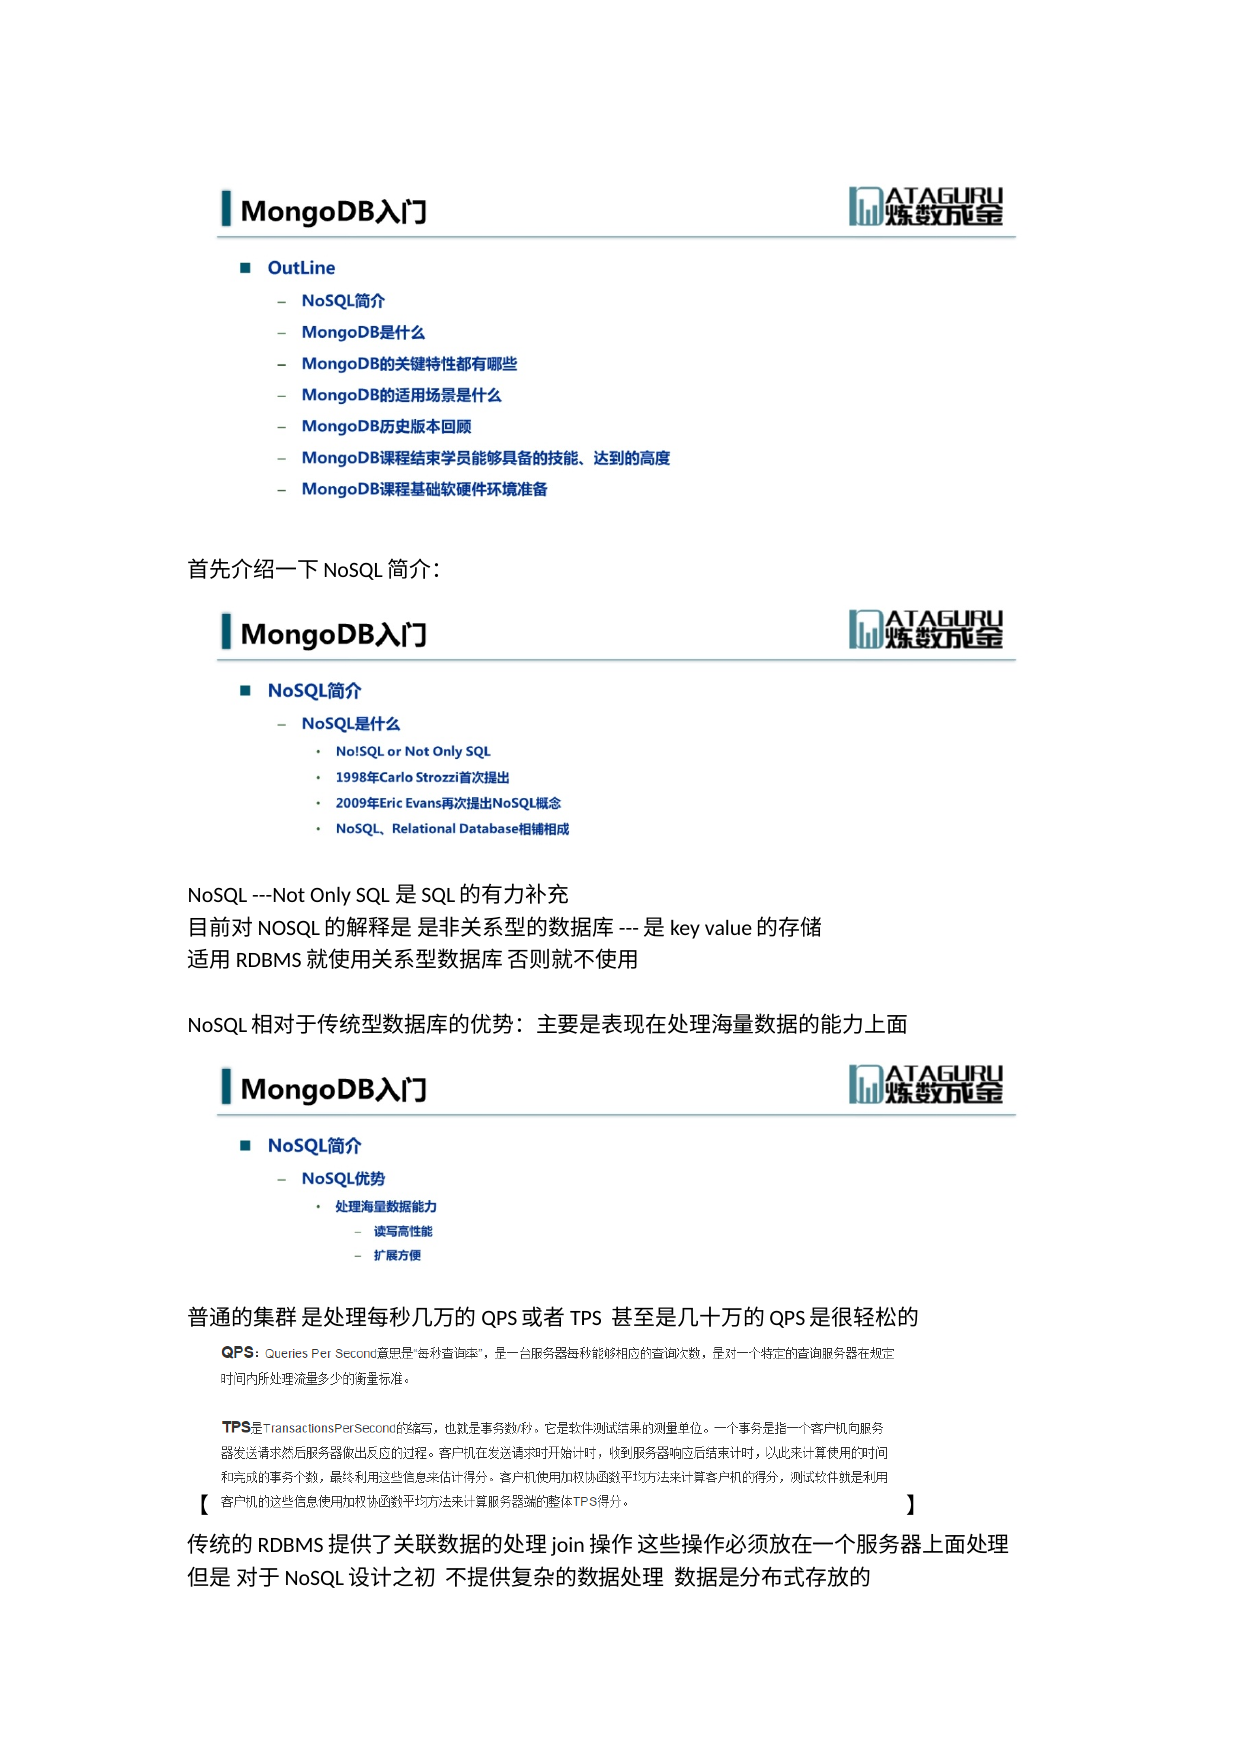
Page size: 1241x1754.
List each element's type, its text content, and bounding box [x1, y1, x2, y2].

picture [187, 584, 1053, 855]
text 普通的集群 是处理每秒几万的QPS或者TPS 甚至是几十万的QPS是很轻松的 [187, 1299, 1053, 1332]
text 目前对NOSQL的解释是 是非关系型的数据库 --- 是key value的存储 [187, 909, 1053, 942]
picture [187, 1039, 1053, 1290]
text 传统的RDBMS提供了关联数据的处理 join操作 这些操作必须放在一个服务器上面处理 [187, 1527, 1053, 1559]
text 首先介绍一下NoSQL简介： [187, 552, 1053, 584]
text 适用RDBMS就使用关系型数据库 否则就不使用 [187, 942, 1053, 974]
picture [187, 162, 1053, 511]
text NoSQL相对于传统型数据库的优势：主要是表现在处理海量数据的能力上面 [187, 1007, 1053, 1039]
picture [209, 1332, 907, 1514]
text NoSQL ---Not Only SQL 是SQL的有力补充 [187, 877, 1053, 909]
text 但是 对于NoSQL设计之初 不提供复杂的数据处理 数据是分布式存放的 [187, 1559, 1053, 1592]
